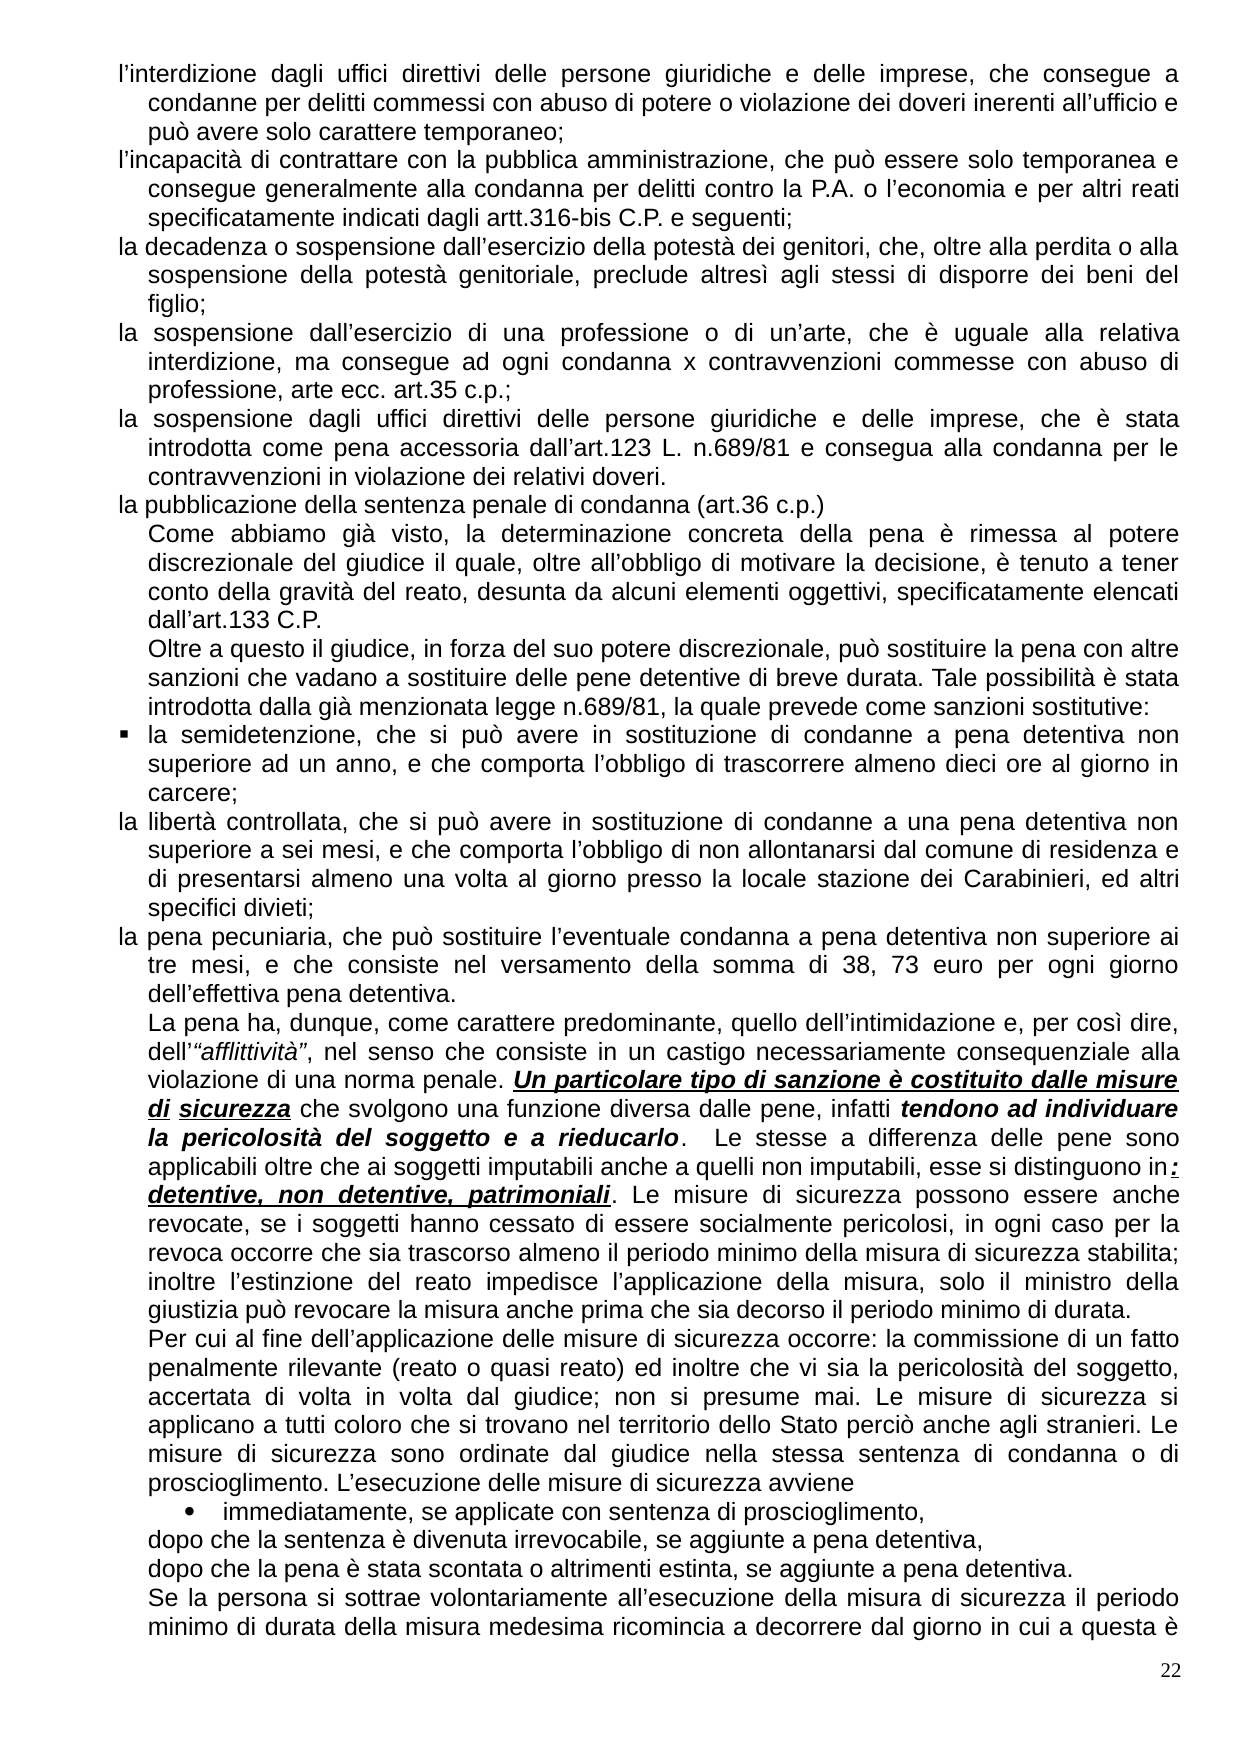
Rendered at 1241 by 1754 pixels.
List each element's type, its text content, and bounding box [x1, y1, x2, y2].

text la decadenza o sospensione dall’esercizio della potestà dei genitori, che, oltre alla perdita o alla sospensione della potestà genitoriale, preclude altresì agli stessi di disporre dei beni del figlio; [118, 232, 1181, 318]
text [148, 1583, 1181, 1641]
text l’incapacità di contrattare con la pubblica amministrazione, che può essere solo temporanea e consegue generalmente alla condanna per delitti contro la P.A. o l’economia e per altri reati specificatamente indicati dagli artt.316-bis C.P. e seguenti; [118, 145, 1181, 232]
text La pena ha, dunque, come carattere predominante, quello dell’intimidazione e, per così dire, dell’“afflittività”, nel senso che consiste in un castigo necessariamente consequenziale alla violazione di una norma penale. Un particolare tipo di sanzione è costituito dalle misure di sicurezza che svolgono una funzione diversa dalle pene, infatti tendono ad individuare la pericolosità del soggetto e a rieducarlo. Le stesse a differenza delle pene sono applicabili oltre che ai soggetti imputabili anche a quelli non imputabili, esse si distinguono in: detentive, non detentive, patrimoniali. Le misure di sicurezza possono essere anche revocate, se i soggetti hanno cessato di essere socialmente pericolosi, in ogni caso per la revoca occorre che sia trascorso almeno il periodo minimo della misura di sicurezza stabilita; inoltre l’estinzione del reato impedisce l’applicazione della misura, solo il ministro della giustizia può revocare la misura anche prima che sia decorso il periodo minimo di durata. [148, 1008, 1181, 1324]
list immediatamente, se applicate con sentenza di proscioglimento, [185, 1497, 1181, 1526]
text Oltre a questo il giudice, in forza del suo potere discrezionale, può sostituire la pena con altre sanzioni che vadano a sostituire delle pene detentive di breve durata. Tale possibilità è stata introdotta dalla già menzionata legge n.689/81, la quale prevede come sanzioni sostitutive: [148, 634, 1181, 720]
text la sospensione dall’esercizio di una professione o di un’arte, che è uguale alla relativa interdizione, ma consegue ad ogni condanna x contravvenzioni commesse con abuso di professione, arte ecc. art.35 c.p.; [118, 318, 1181, 404]
text dopo che la sentenza è divenuta irrevocabile, se aggiunte a pena detentiva, [148, 1526, 1181, 1554]
text dopo che la pena è stata scontata o altrimenti estinta, se aggiunte a pena detentiva. [148, 1554, 1181, 1583]
list la semidetenzione, che si può avere in sostituzione di condanne a pena detentiva non superiore ad un anno, e che comporta l’obbligo di trascorrere almeno dieci ore al giorno in carcere; [118, 720, 1181, 807]
text la pena pecuniaria, che può sostituire l’eventuale condanna a pena detentiva non superiore ai tre mesi, e che consiste nel versamento della somma di 38, 73 euro per ogni giorno dell’effettiva pena detentiva. [118, 922, 1181, 1008]
text Come abbiamo già visto, la determinazione concreta della pena è rimessa al potere discrezionale del giudice il quale, oltre all’obbligo di motivare la decisione, è tenuto a tener conto della gravità del reato, desunta da alcuni elementi oggettivi, specificatamente elencati dall’art.133 C.P. [148, 519, 1181, 634]
text la pubblicazione della sentenza penale di condanna (art.36 c.p.) [118, 490, 1181, 519]
text Per cui al fine dell’applicazione delle misure di sicurezza occorre: la commissione di un fatto penalmente rilevante (reato o quasi reato) ed inoltre che vi sia la pericolosità del soggetto, accertata di volta in volta dal giudice; non si presume mai. Le misure di sicurezza si applicano a tutti coloro che si trovano nel territorio dello Stato perciò anche agli stranieri. Le misure di sicurezza sono ordinate dal giudice nella stessa sentenza di condanna o di proscioglimento. L’esecuzione delle misure di sicurezza avviene [148, 1324, 1181, 1497]
text la libertà controllata, che si può avere in sostituzione di condanne a una pena detentiva non superiore a sei mesi, e che comporta l’obbligo di non allontanarsi dal comune di residenza e di presentarsi almeno una volta al giorno presso la locale stazione dei Carabinieri, ed altri specifici divieti; [118, 807, 1181, 922]
text la sospensione dagli uffici direttivi delle persone giuridiche e delle imprese, che è stata introdotta come pena accessoria dall’art.123 L. n.689/81 e consegua alla condanna per le contravvenzioni in violazione dei relativi doveri. [118, 404, 1181, 490]
text l’interdizione dagli uffici direttivi delle persone giuridiche e delle imprese, che consegue a condanne per delitti commessi con abuso di potere o violazione dei doveri inerenti all’ufficio e può avere solo carattere temporaneo; [118, 59, 1181, 145]
